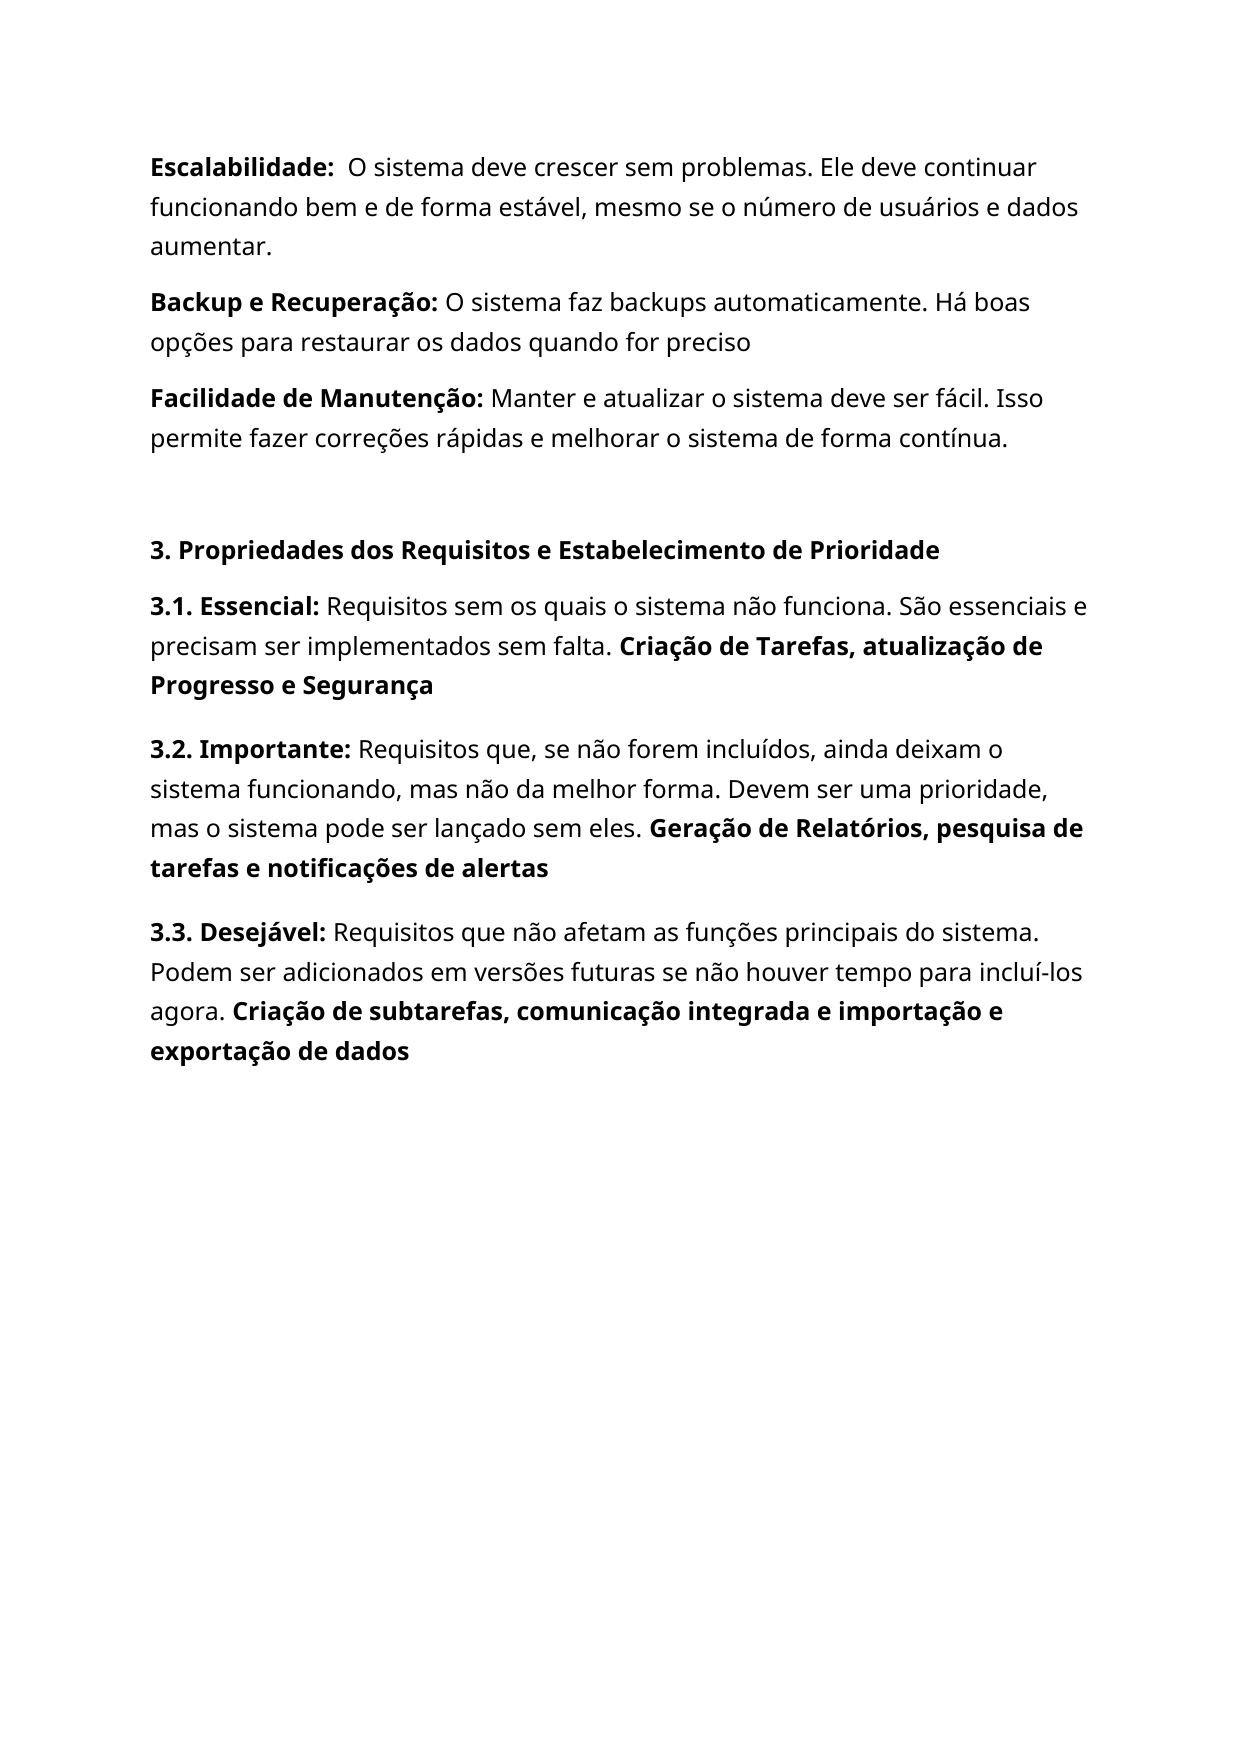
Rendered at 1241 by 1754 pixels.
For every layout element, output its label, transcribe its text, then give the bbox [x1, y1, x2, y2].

text Facilidade de Manutenção: Manter e atualizar o sistema deve ser fácil. Isso permite fazer correções rápidas e melhorar o sistema de forma contínua. [150, 381, 1090, 454]
text 3.1. Essencial: Requisitos sem os quais o sistema não funciona. São essenciais e precisam ser implementados sem falta. Criação de Tarefas, atualização de Progresso e Segurança [150, 589, 1090, 702]
text 3.2. Importante: Requisitos que, se não forem incluídos, ainda deixam o sistema funcionando, mas não da melhor forma. Devem ser uma prioridade, mas o sistema pode ser lançado sem eles. Geração de Relatórios, pesquisa de tarefas e notificações de alertas [150, 732, 1090, 884]
text Escalabilidade: O sistema deve crescer sem problemas. Ele deve continuar funcionando bem e de forma estável, mesmo se o número de usuários e dados aumentar. [150, 150, 1090, 263]
text 3. Propriedades dos Requisitos e Estabelecimento de Prioridade [150, 532, 1090, 567]
text Backup e Recuperação: O sistema faz backups automaticamente. Há boas opções para restaurar os dados quando for preciso [150, 285, 1090, 359]
text 3.3. Desejável: Requisitos que não afetam as funções principais do sistema. Podem ser adicionados em versões futuras se não houver tempo para incluí-los agora. Criação de subtarefas, comunicação integrada e importação e exportação de dados [150, 915, 1090, 1067]
